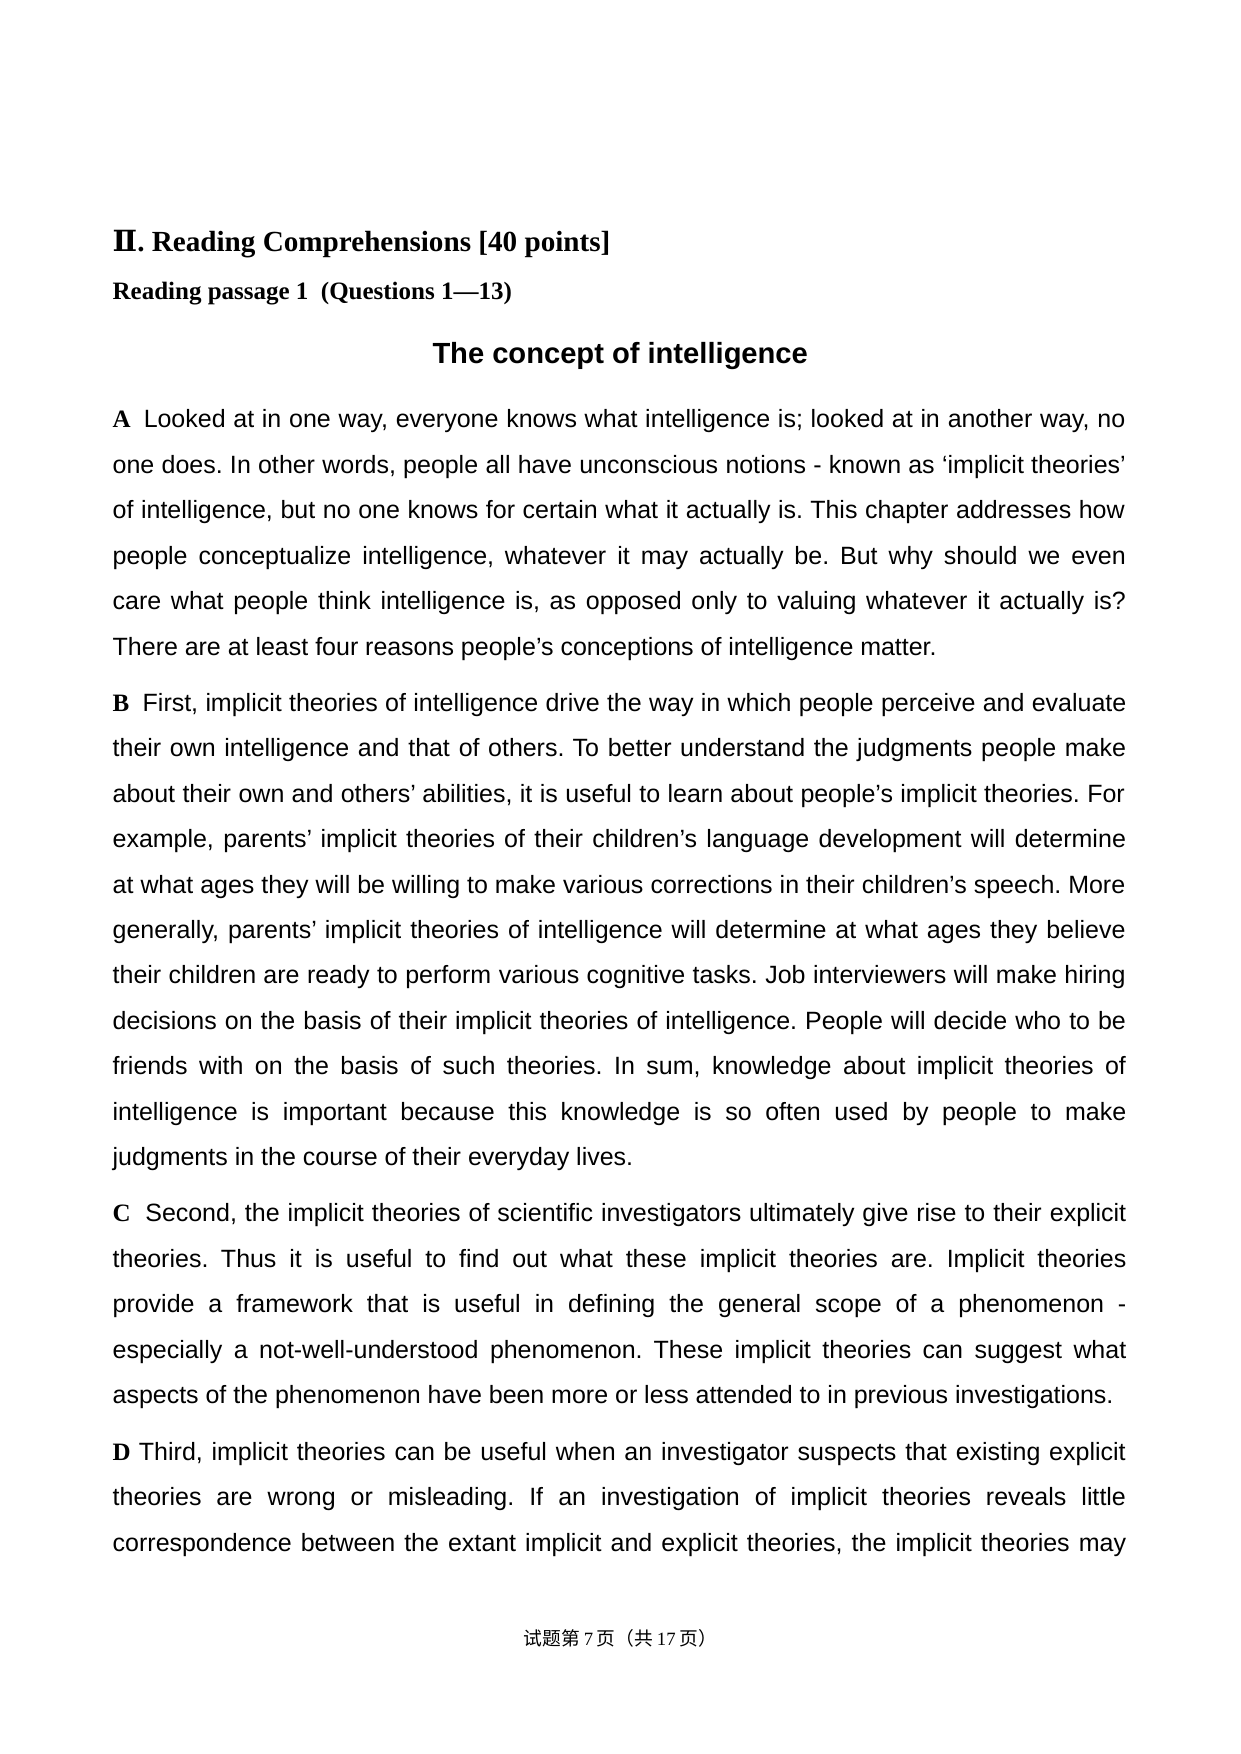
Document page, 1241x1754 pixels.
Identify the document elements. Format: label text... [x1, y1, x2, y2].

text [112, 1435, 1128, 1558]
text Reading passage 1 (Questions 1—13) [112, 274, 1128, 306]
text The concept of intelligence [112, 321, 1128, 386]
text A Looked at in one way, everyone knows what intelligence is; looked at in another way, no one does. In other words, people all have unconscious notions - known as ‘implicit theories’ of intelligence, but no one knows for certain what it actually is. This chapter addresses how people conceptualize intelligence, whatever it may actually be. But why should we even care what people think intelligence is, as opposed only to valuing whatever it actually is? There are at least four reasons people’s conceptions of intelligence matter. [112, 402, 1128, 662]
text C Second, the implicit theories of scientific investigators ultimately give rise to their explicit theories. Thus it is useful to find out what these implicit theories are. Implicit theories provide a framework that is useful in defining the general scope of a phenomenon - especially a not-well-understood phenomenon. These implicit theories can suggest what aspects of the phenomenon have been more or less attended to in previous investigations. [112, 1197, 1128, 1411]
text Ⅱ. Reading Comprehensions [40 points] [112, 209, 1128, 274]
text B First, implicit theories of intelligence drive the way in which people perceive and evaluate their own intelligence and that of others. To better understand the judgments people make about their own and others’ abilities, it is useful to learn about people’s implicit theories. For example, parents’ implicit theories of their children’s language development will determine at what ages they will be willing to make various corrections in their children’s speech. More generally, parents’ implicit theories of intelligence will determine at what ages they believe their children are ready to perform various cognitive tasks. Job interviewers will make hiring decisions on the basis of their implicit theories of intelligence. People will decide who to be friends with on the basis of such theories. In sum, knowledge about implicit theories of intelligence is important because this knowledge is so often used by people to make judgments in the course of their everyday lives. [112, 686, 1128, 1173]
